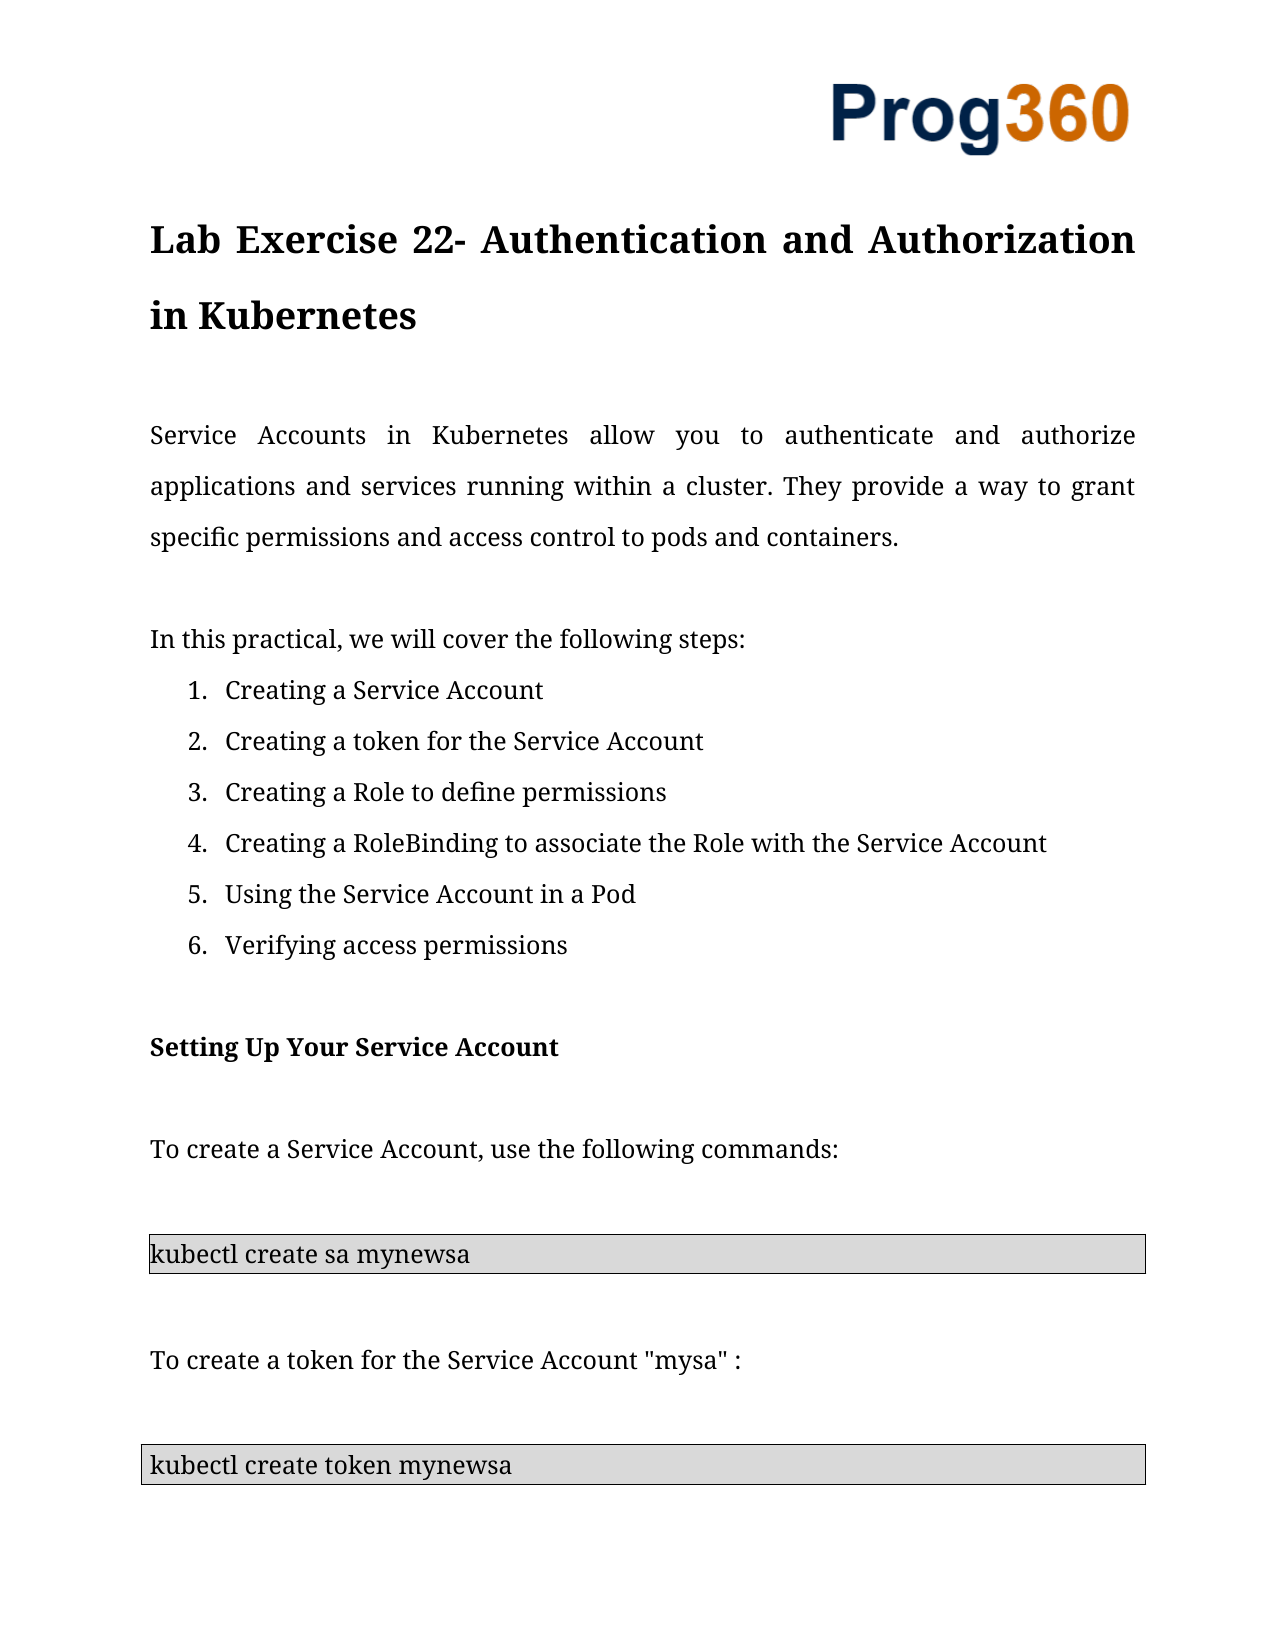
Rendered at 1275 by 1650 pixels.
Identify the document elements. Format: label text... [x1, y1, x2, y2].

text kubectl create token mynewsa [142, 1445, 1145, 1484]
list Using the Service Account in a Pod [187, 877, 1137, 911]
text To create a Service Account, use the following commands: [150, 1132, 1137, 1166]
text Lab Exercise 22- Authentication and Authorization in Kubernetes [150, 213, 1137, 341]
text In this practical, we will cover the following steps: [150, 621, 1137, 656]
text Setting Up Your Service Account [150, 1030, 1137, 1064]
list Creating a Role to define permissions [187, 774, 1137, 809]
list Creating a Service Account [187, 672, 1137, 707]
picture [826, 75, 1138, 161]
text To create a token for the Service Account "mysa" : [150, 1342, 1137, 1376]
text Service Accounts in Kubernetes allow you to authenticate and authorize applications and services running within a cluster. They provide a way to grant specific permissions and access control to pods and containers. [150, 417, 1137, 553]
list Creating a token for the Service Account [187, 723, 1137, 758]
text kubectl create sa mynewsa [150, 1235, 1145, 1273]
list Verifying access permissions [187, 928, 1137, 962]
list Creating a RoleBinding to associate the Role with the Service Account [187, 826, 1137, 860]
